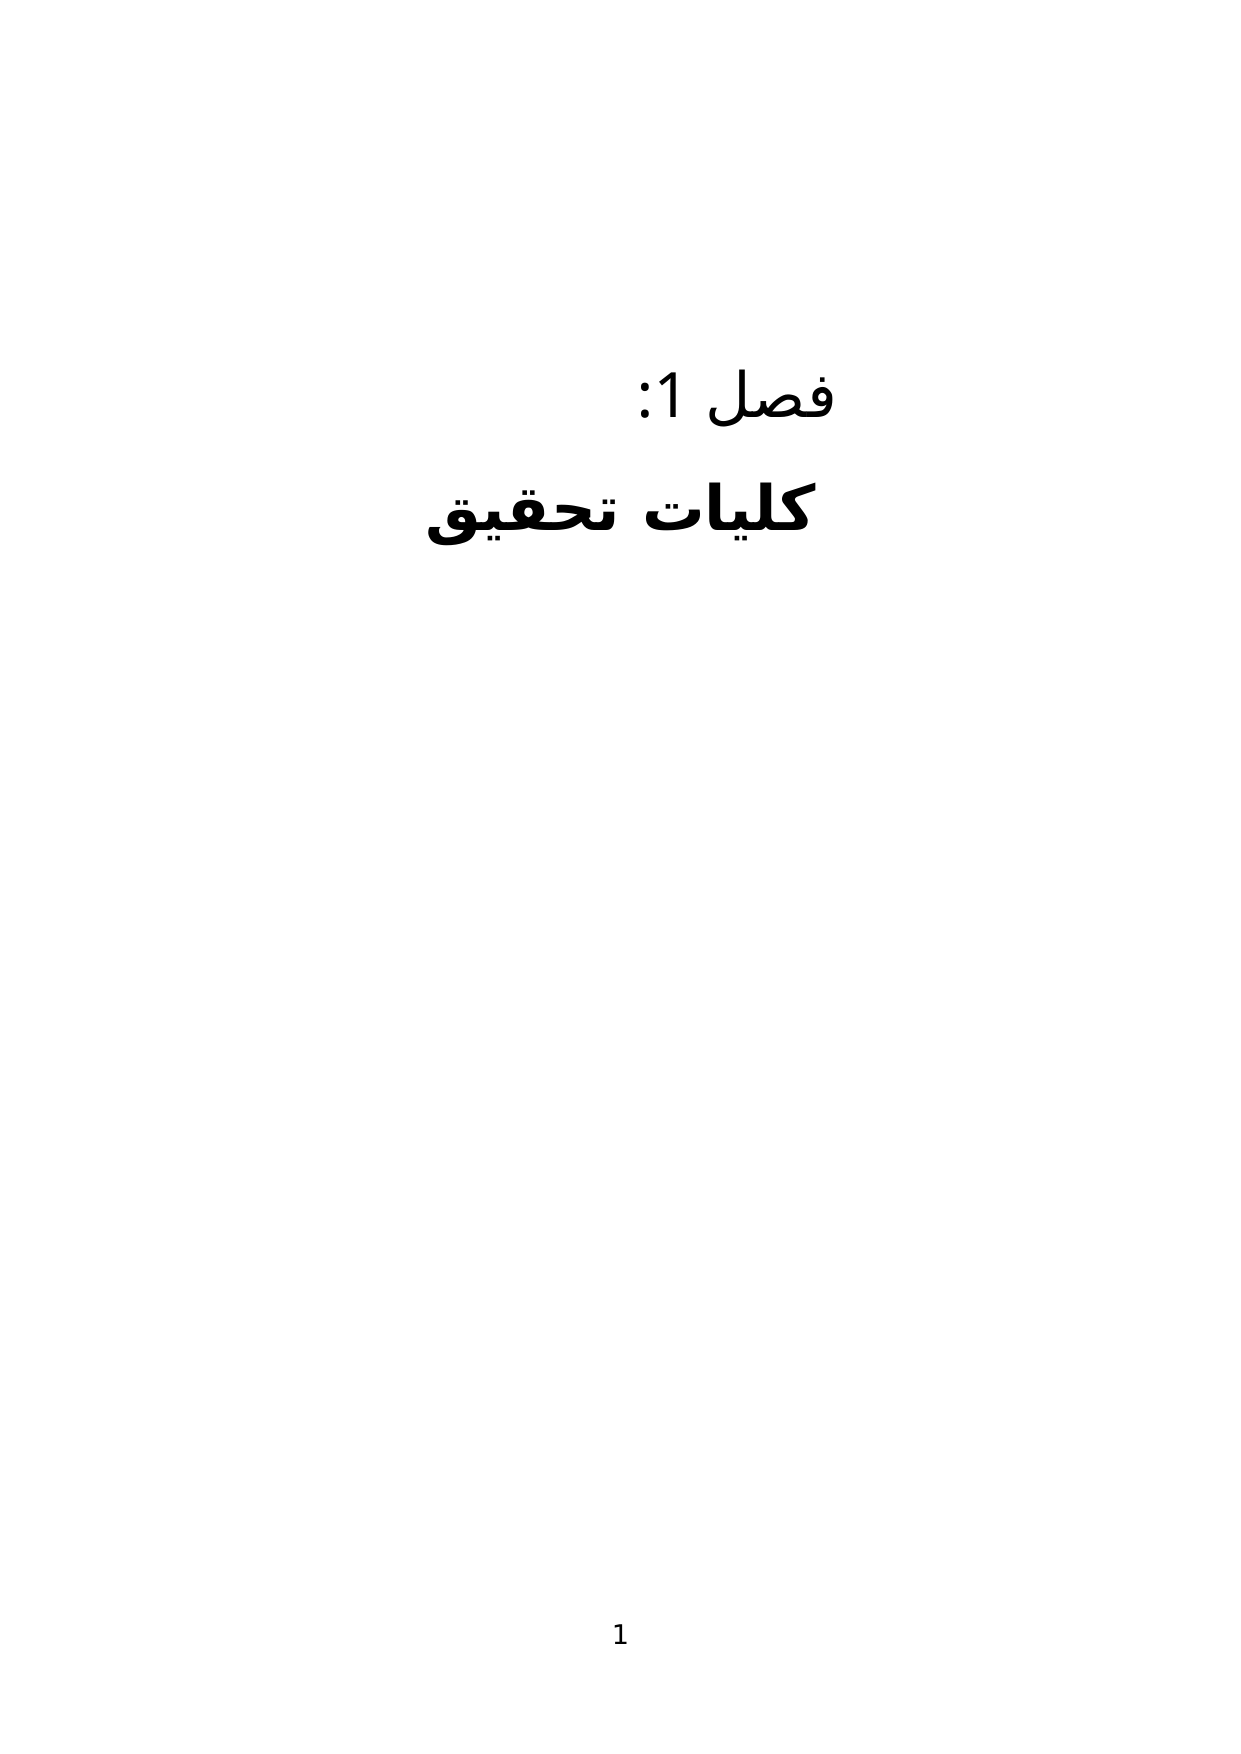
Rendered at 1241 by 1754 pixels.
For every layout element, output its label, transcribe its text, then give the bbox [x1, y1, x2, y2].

text کلیات تحقیق [148, 351, 1093, 545]
